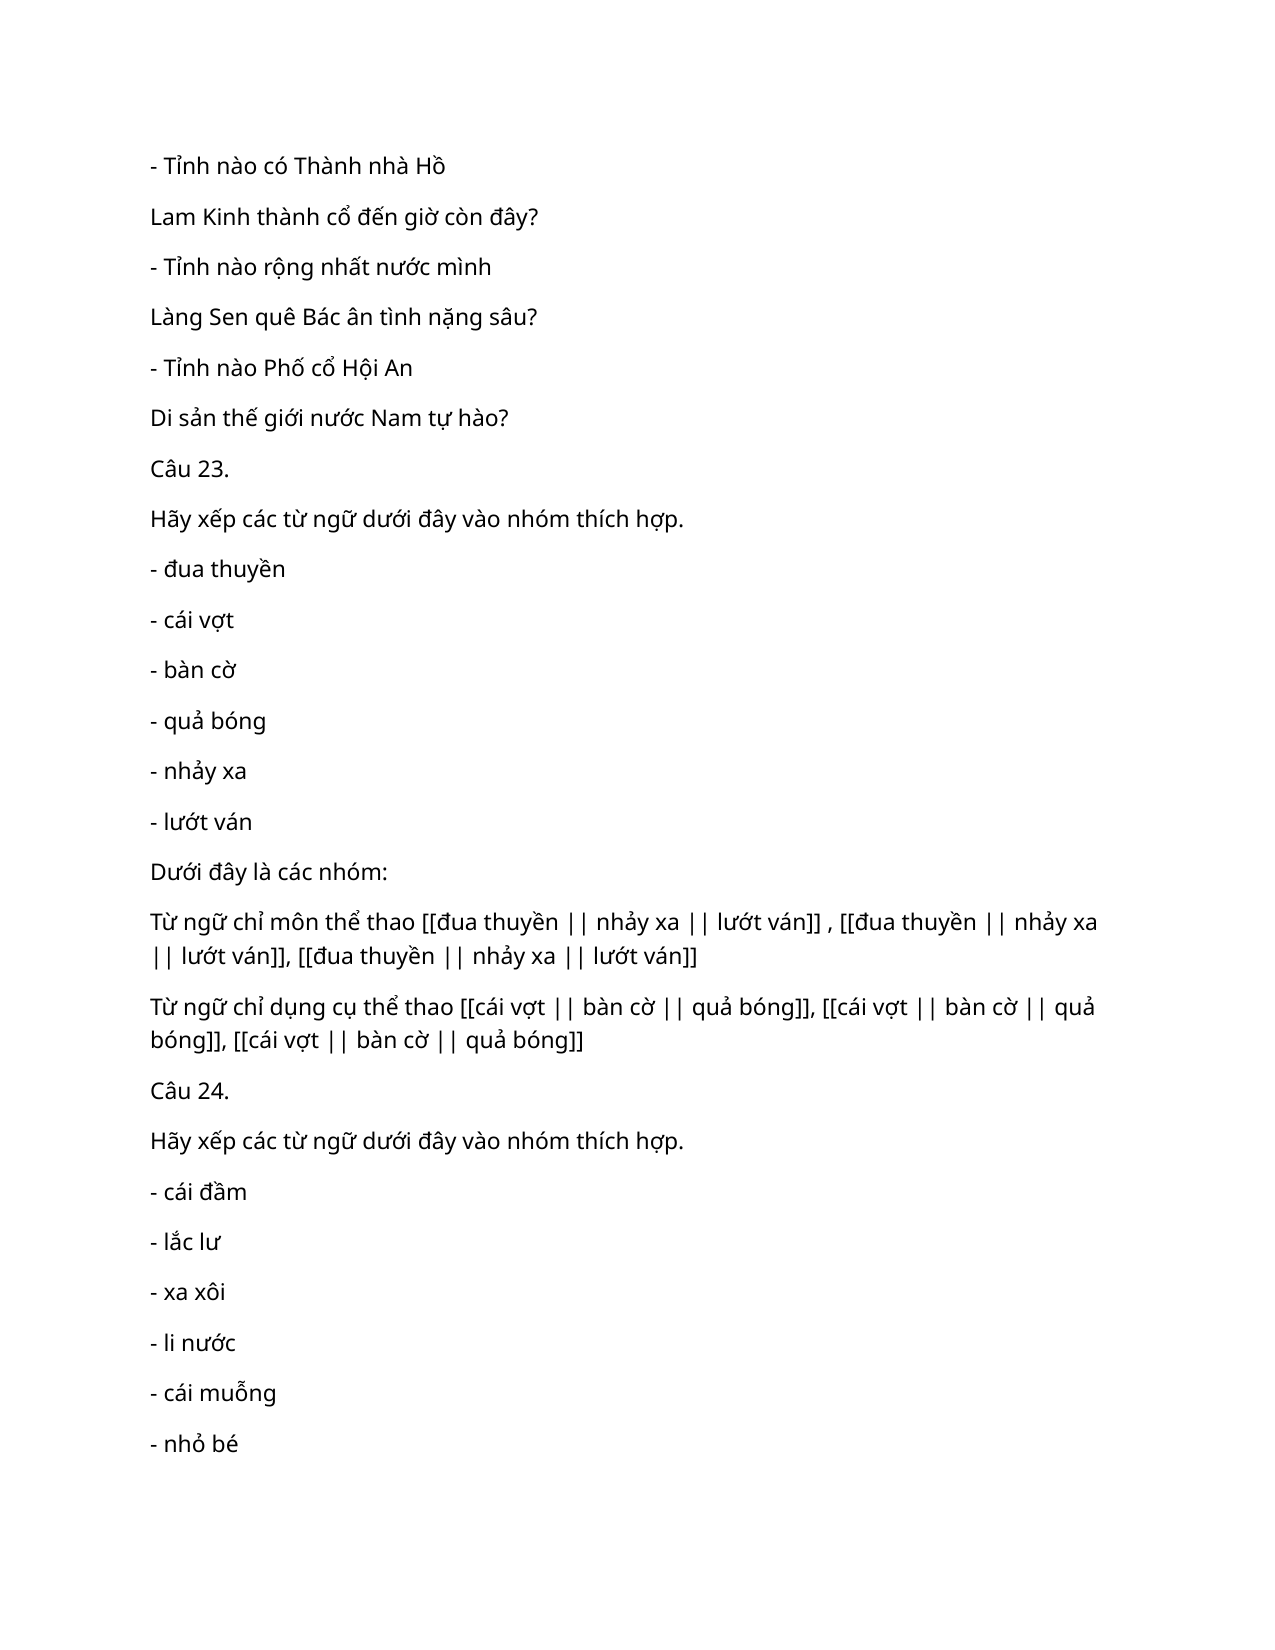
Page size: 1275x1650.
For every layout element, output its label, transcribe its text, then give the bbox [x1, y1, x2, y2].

text Từ ngữ chỉ môn thể thao [[đua thuyền || nhảy xa || lướt ván]] , [[đua thuyền || nhảy xa || lướt ván]], [[đua thuyền || nhảy xa || lướt ván]] [150, 906, 1125, 971]
text - li nước [150, 1327, 1125, 1358]
text - nhảy xa [150, 755, 1125, 786]
text - nhỏ bé [150, 1427, 1125, 1459]
text Làng Sen quê Bác ân tình nặng sâu? [150, 301, 1125, 332]
text Câu 24. [150, 1074, 1125, 1106]
text - đua thuyền [150, 553, 1125, 584]
text - bàn cờ [150, 654, 1125, 685]
text - quả bóng [150, 704, 1125, 736]
text Di sản thế giới nước Nam tự hào? [150, 402, 1125, 433]
text Từ ngữ chỉ dụng cụ thể thao [[cái vợt || bàn cờ || quả bóng]], [[cái vợt || bàn cờ || quả bóng]], [[cái vợt || bàn cờ || quả bóng]] [150, 990, 1125, 1055]
text Lam Kinh thành cổ đến giờ còn đây? [150, 200, 1125, 232]
text - cái muỗng [150, 1377, 1125, 1408]
text Hãy xếp các từ ngữ dưới đây vào nhóm thích hợp. [150, 1125, 1125, 1156]
text Hãy xếp các từ ngữ dưới đây vào nhóm thích hợp. [150, 503, 1125, 534]
text - lắc lư [150, 1226, 1125, 1257]
text Câu 23. [150, 452, 1125, 484]
text - Tỉnh nào có Thành nhà Hồ [150, 150, 1125, 181]
text - xa xôi [150, 1276, 1125, 1307]
text - cái vợt [150, 604, 1125, 635]
text - Tỉnh nào Phố cổ Hội An [150, 352, 1125, 383]
text - lướt ván [150, 805, 1125, 837]
text Dưới đây là các nhóm: [150, 856, 1125, 887]
text - cái đầm [150, 1175, 1125, 1207]
text - Tỉnh nào rộng nhất nước mình [150, 251, 1125, 282]
